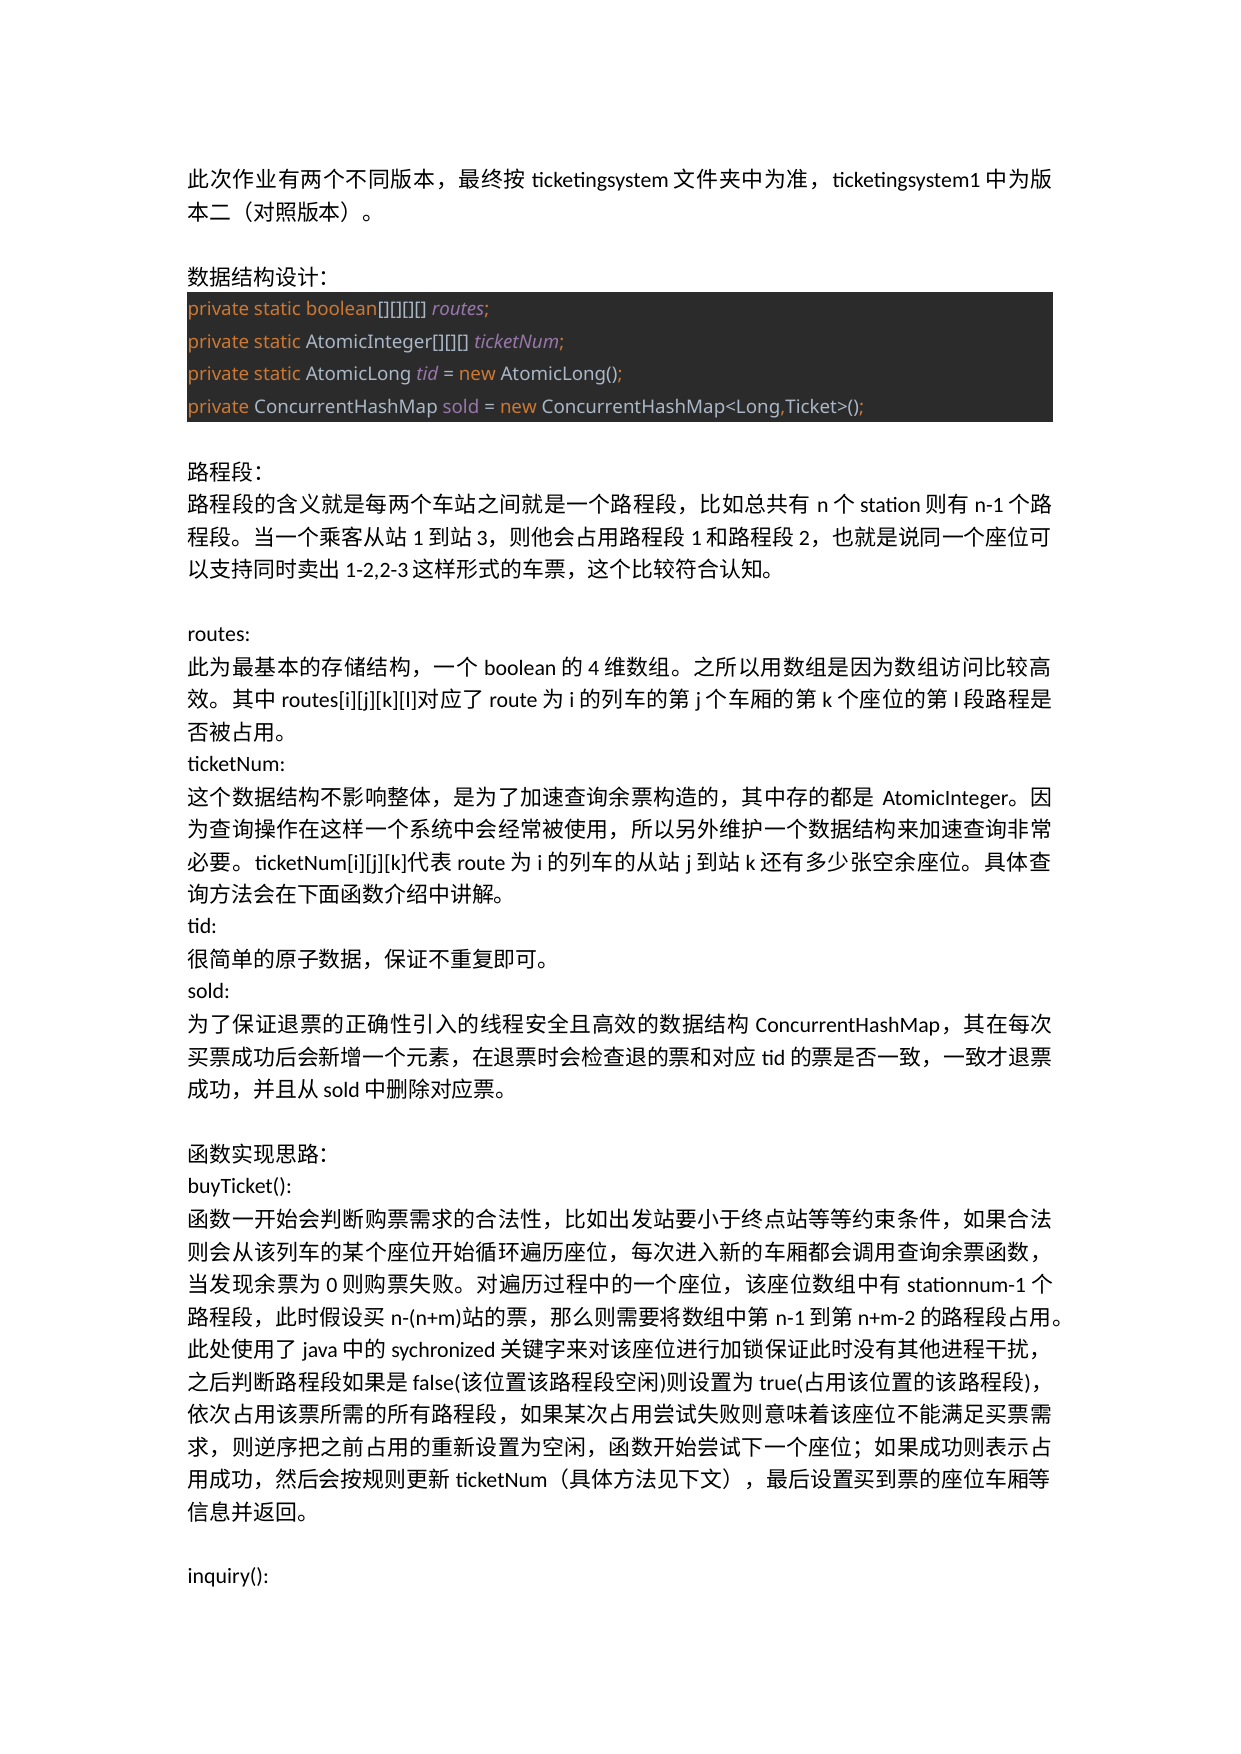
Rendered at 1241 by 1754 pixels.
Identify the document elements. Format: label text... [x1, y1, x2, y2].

text 此为最基本的存储结构，一个boolean的4维数组。之所以用数组是因为数组访问比较高效。其中routes[i][j][k][l]对应了route为i的列车的第j个车厢的第k个座位的第l段路程是否被占用。 [187, 649, 1053, 747]
text buyTicket(): [187, 1169, 1053, 1202]
text private static boolean[][][][] routes; private static AtomicInteger[][][] ticketNum; private static AtomicLong tid = new AtomicLong(); [187, 292, 1053, 389]
text 函数实现思路： [187, 1137, 1053, 1169]
text 此次作业有两个不同版本，最终按ticketingsystem文件夹中为准，ticketingsystem1中为版本二（对照版本）。 [187, 162, 1053, 227]
text 函数一开始会判断购票需求的合法性，比如出发站要小于终点站等等约束条件，如果合法则会从该列车的某个座位开始循环遍历座位，每次进入新的车厢都会调用查询余票函数，当发现余票为0则购票失败。对遍历过程中的一个座位，该座位数组中有stationnum-1个路程段，此时假设买n-(n+m)站的票，那么则需要将数组中第n-1到第n+m-2的路程段占用。此处使用了java中的sychronized关键字来对该座位进行加锁保证此时没有其他进程干扰，之后判断路程段如果是false(该位置该路程段空闲)则设置为true(占用该位置的该路程段)，依次占用该票所需的所有路程段，如果某次占用尝试失败则意味着该座位不能满足买票需求，则逆序把之前占用的重新设置为空闲，函数开始尝试下一个座位；如果成功则表示占用成功，然后会按规则更新ticketNum（具体方法见下文），最后设置买到票的座位车厢等信息并返回。 [187, 1202, 1053, 1527]
text 路程段的含义就是每两个车站之间就是一个路程段，比如总共有n个station则有n-1个路程段。当一个乘客从站1到站3，则他会占用路程段1和路程段2，也就是说同一个座位可以支持同时卖出1-2,2-3这样形式的车票，这个比较符合认知。 [187, 487, 1053, 584]
text private ConcurrentHashMap sold = new ConcurrentHashMap<Long,Ticket>(); [187, 389, 1053, 422]
text 很简单的原子数据，保证不重复即可。 [187, 942, 1053, 974]
text ticketNum: [187, 747, 1053, 779]
text tid: [187, 909, 1053, 942]
text 路程段： [187, 454, 1053, 487]
text routes: [187, 617, 1053, 649]
text inquiry(): [187, 1559, 1053, 1592]
text 这个数据结构不影响整体，是为了加速查询余票构造的，其中存的都是AtomicInteger。因为查询操作在这样一个系统中会经常被使用，所以另外维护一个数据结构来加速查询非常必要。ticketNum[i][j][k]代表route为i的列车的从站j到站k还有多少张空余座位。具体查询方法会在下面函数介绍中讲解。 [187, 779, 1053, 909]
text 为了保证退票的正确性引入的线程安全且高效的数据结构ConcurrentHashMap，其在每次买票成功后会新增一个元素，在退票时会检查退的票和对应tid的票是否一致，一致才退票成功，并且从sold中删除对应票。 [187, 1007, 1053, 1104]
text sold: [187, 974, 1053, 1007]
text 数据结构设计： [187, 259, 1053, 292]
